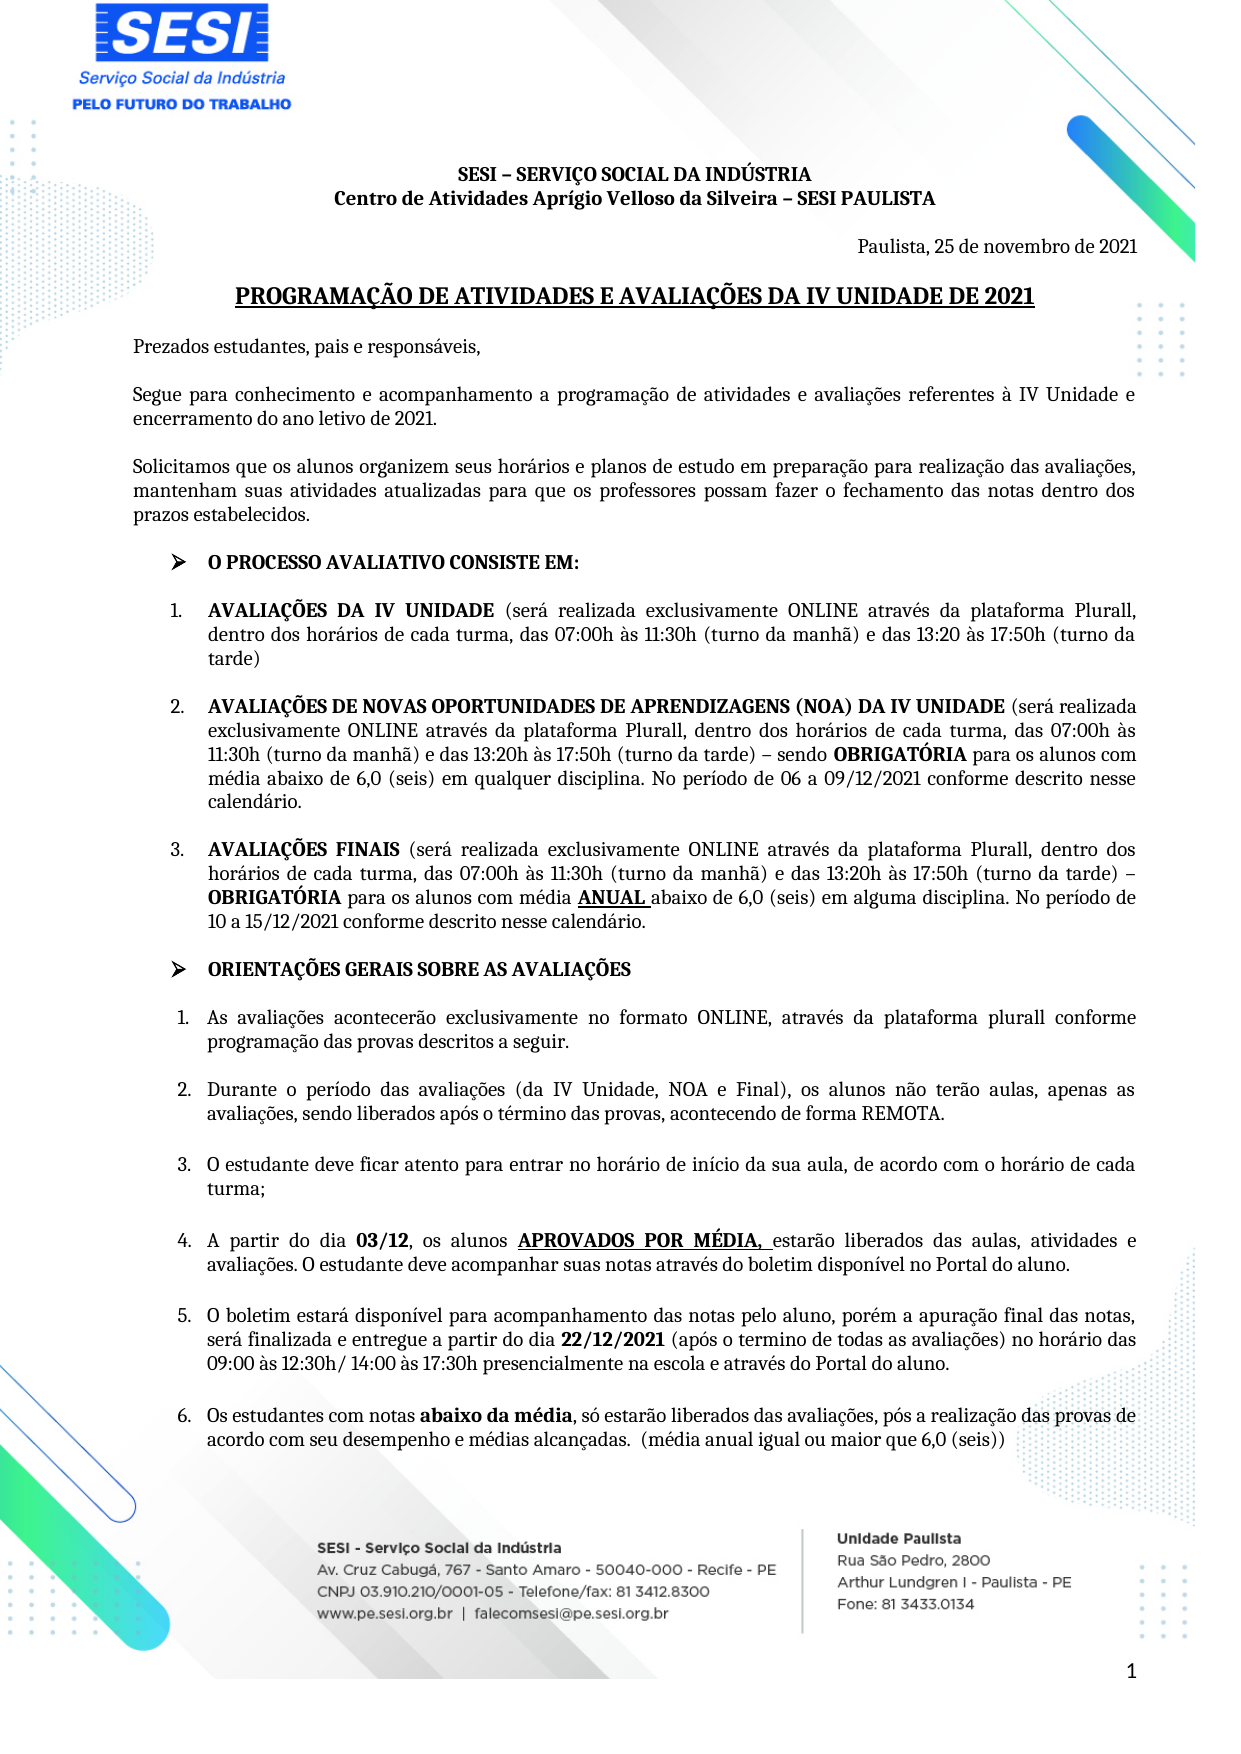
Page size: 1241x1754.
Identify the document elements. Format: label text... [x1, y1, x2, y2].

list Durante o período das avaliações (da IV Unidade, NOA e Final), os alunos não terão aulas, apenas as avaliações, sendo liberados após o término das provas, acontecendo de forma REMOTA. [177, 1078, 1137, 1126]
list AVALIAÇÕES DA IV UNIDADE (será realizada exclusivamente ONLINE através da plataforma Plurall, dentro dos horários de cada turma, das 07:00h às 11:30h (turno da manhã) e das 13:20 às 17:50h (turno da tarde) [170, 598, 1137, 670]
text Paulista, 25 de novembro de 2021 [133, 234, 1137, 258]
list O PROCESSO AVALIATIVO CONSISTE EM: [170, 551, 1137, 574]
list O estudante deve ficar atento para entrar no horário de início da sua aula, de acordo com o horário de cada turma; [177, 1153, 1137, 1201]
list AVALIAÇÕES DE NOVAS OPORTUNIDADES DE APRENDIZAGENS (NOA) DA IV UNIDADE (será realizada exclusivamente ONLINE através da plataforma Plurall, dentro dos horários de cada turma, das 07:00h às 11:30h (turno da manhã) e das 13:20h às 17:50h (turno da tarde) – sendo OBRIGATÓRIA para os alunos com média abaixo de 6,0 (seis) em qualquer disciplina. No período de 06 a 09/12/2021 conforme descrito nesse calendário. [170, 694, 1137, 814]
text Prezados estudantes, pais e responsáveis, [133, 335, 1137, 359]
text PROGRAMAÇÃO DE ATIVIDADES E AVALIAÇÕES DA IV UNIDADE DE 2021 [133, 282, 1137, 311]
list AVALIAÇÕES FINAIS (será realizada exclusivamente ONLINE através da plataforma Plurall, dentro dos horários de cada turma, das 07:00h às 11:30h (turno da manhã) e das 13:20h às 17:50h (turno da tarde) – OBRIGATÓRIA para os alunos com média ANUAL abaixo de 6,0 (seis) em alguma disciplina. No período de 10 a 15/12/2021 conforme descrito nesse calendário. [170, 838, 1137, 934]
list As avaliações acontecerão exclusivamente no formato ONLINE, através da plataforma plurall conforme programação das provas descritos a seguir. [177, 1006, 1137, 1054]
list ORIENTAÇÕES GERAIS SOBRE AS AVALIAÇÕES [170, 958, 1137, 982]
text SESI – SERVIÇO SOCIAL DA INDÚSTRIA [133, 162, 1137, 186]
list O boletim estará disponível para acompanhamento das notas pelo aluno, porém a apuração final das notas, será finalizada e entregue a partir do dia 22/12/2021 (após o termino de todas as avaliações) no horário das 09:00 às 12:30h/ 14:00 às 17:30h presencialmente na escola e através do Portal do aluno. [177, 1304, 1137, 1376]
list Os estudantes com notas abaixo da média, só estarão liberados das avaliações, pós a realização das provas de acordo com seu desempenho e médias alcançadas. (média anual igual ou maior que 6,0 (seis)) [177, 1403, 1137, 1451]
list A partir do dia 03/12, os alunos APROVADOS POR MÉDIA, estarão liberados das aulas, atividades e avaliações. O estudante deve acompanhar suas notas através do boletim disponível no Portal do aluno. [177, 1228, 1137, 1276]
text Segue para conhecimento e acompanhamento a programação de atividades e avaliações referentes à IV Unidade e encerramento do ano letivo de 2021. [133, 383, 1137, 431]
text Solicitamos que os alunos organizem seus horários e planos de estudo em preparação para realização das avaliações, mantenham suas atividades atualizadas para que os professores possam fazer o fechamento das notas dentro dos prazos estabelecidos. [133, 455, 1137, 527]
picture [0, 0, 1196, 1679]
text Centro de Atividades Aprígio Velloso da Silveira – SESI PAULISTA [133, 186, 1137, 210]
